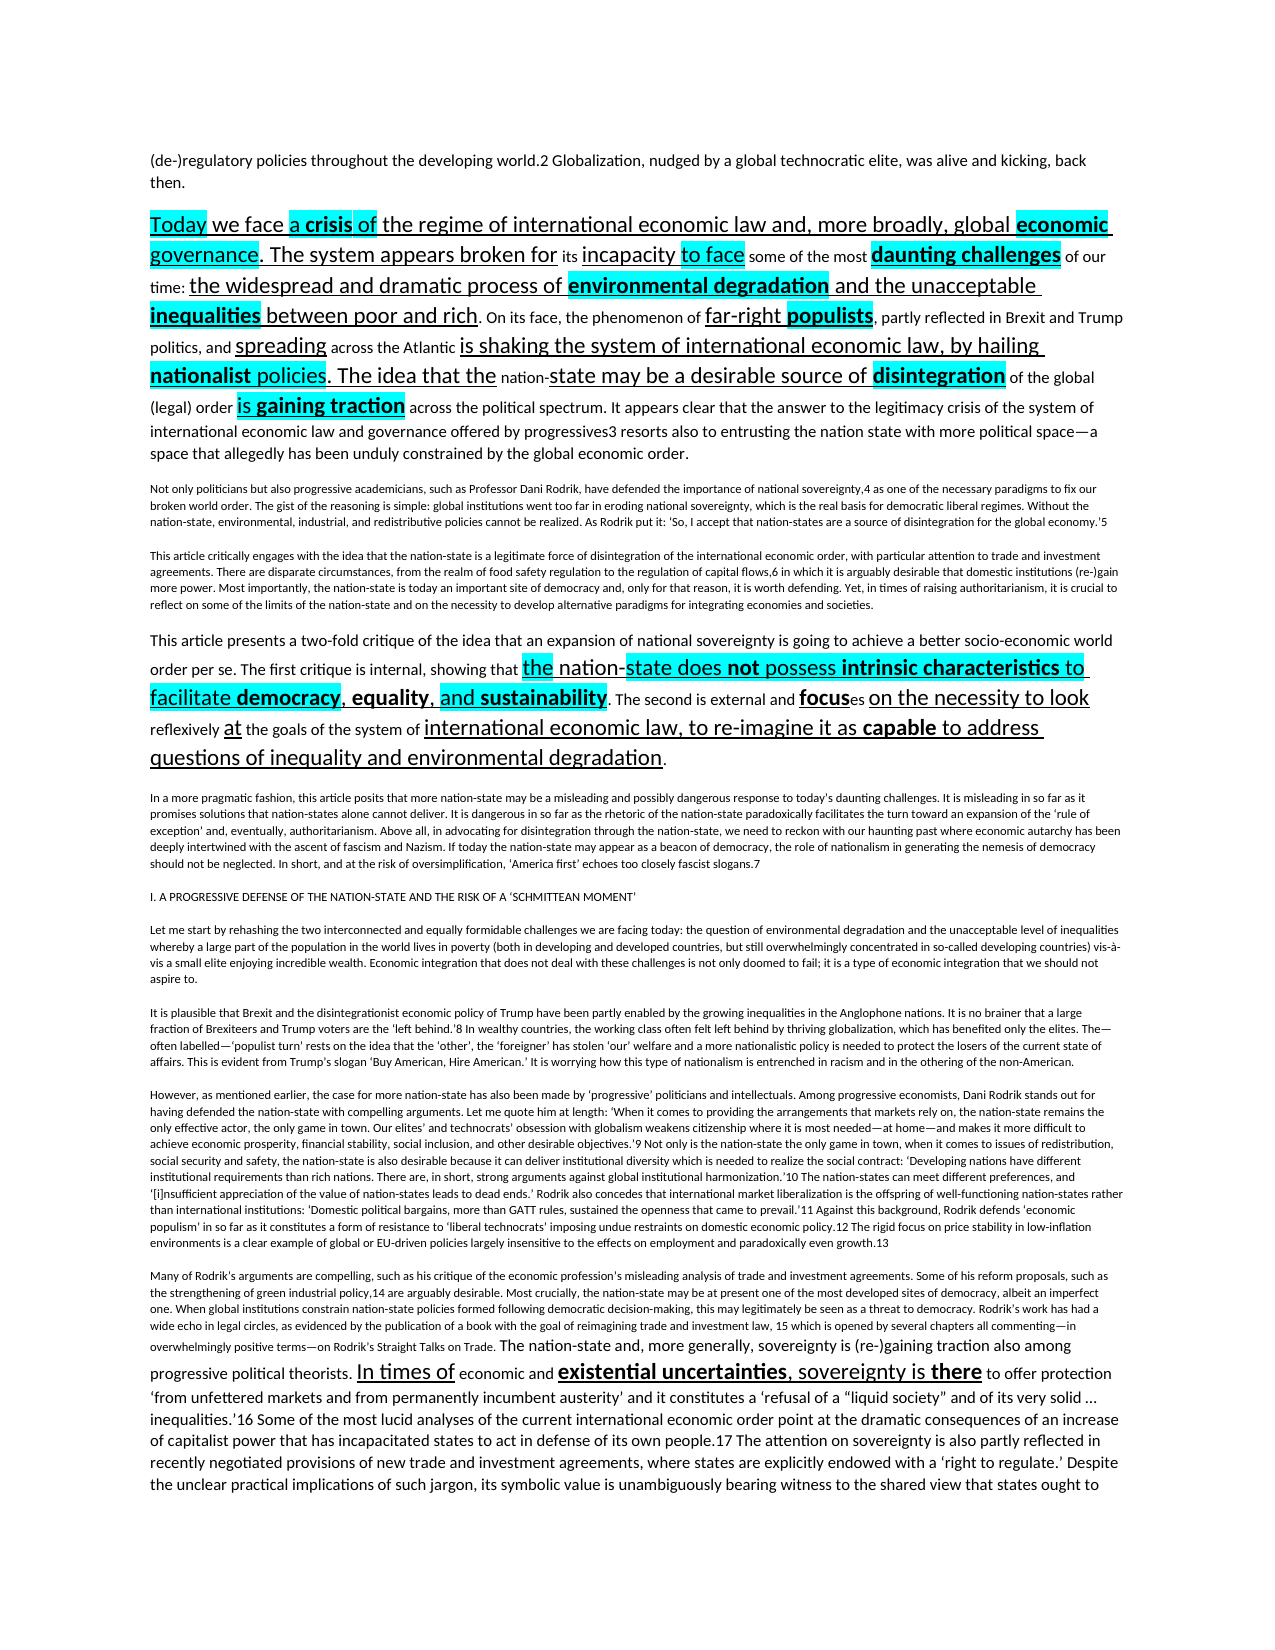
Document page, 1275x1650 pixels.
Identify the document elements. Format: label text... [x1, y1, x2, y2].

text Let me start by rehashing the two interconnected and equally formidable challenges we are facing today: the question of environmental degradation and the unacceptable level of inequalities whereby a large part of the population in the world lives in poverty (both in developing and developed countries, but still overwhelmingly concentrated in so-called developing countries) vis-à-vis a small elite enjoying incredible wealth. Economic integration that does not deal with these challenges is not only doomed to fail; it is a type of economic integration that we should not aspire to. [150, 922, 1125, 987]
text This article presents a two-fold critique of the idea that an expansion of national sovereignty is going to achieve a better socio-economic world order per se. The first critique is internal, showing that the nation-state does not possess intrinsic characteristics to facilitate democracy, equality, and sustainability. The second is external and focuses on the necessity to look reflexively at the goals of the system of international economic law, to re-imagine it as capable to address questions of inequality and environmental degradation. [150, 630, 1125, 771]
text I. A PROGRESSIVE DEFENSE OF THE NATION-STATE AND THE RISK OF A ‘SCHMITTEAN MOMENT’ [150, 889, 1125, 904]
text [150, 1268, 1125, 1495]
text Today we face a crisis of the regime of international economic law and, more broadly, global economic governance. The system appears broken for its incapacity to face some of the most daunting challenges of our time: the widespread and dramatic process of environmental degradation and the unacceptable inequalities between poor and rich. On its face, the phenomenon of far-right populists, partly reflected in Brexit and Trump politics, and spreading across the Atlantic is shaking the system of international economic law, by hailing nationalist policies. The idea that the nation-state may be a desirable source of disintegration of the global (legal) order is gaining traction across the political spectrum. It appears clear that the answer to the legitimacy crisis of the system of international economic law and governance offered by progressives3 resorts also to entrusting the nation state with more political space—a space that allegedly has been unduly constrained by the global economic order. [150, 210, 1125, 463]
text However, as mentioned earlier, the case for more nation-state has also been made by ‘progressive’ politicians and intellectuals. Among progressive economists, Dani Rodrik stands out for having defended the nation-state with compelling arguments. Let me quote him at length: ‘When it comes to providing the arrangements that markets rely on, the nation-state remains the only effective actor, the only game in town. Our elites’ and technocrats’ obsession with globalism weakens citizenship where it is most needed—at home—and makes it more difficult to achieve economic prosperity, financial stability, social inclusion, and other desirable objectives.’9 Not only is the nation-state the only game in town, when it comes to issues of redistribution, social security and safety, the nation-state is also desirable because it can deliver institutional diversity which is needed to realize the social contract: ‘Developing nations have different institutional requirements than rich nations. There are, in short, strong arguments against global institutional harmonization.’10 The nation-states can meet different preferences, and ‘[i]nsufficient appreciation of the value of nation-states leads to dead ends.’ Rodrik also concedes that international market liberalization is the offspring of well-functioning nation-states rather than international institutions: ‘Domestic political bargains, more than GATT rules, sustained the openness that came to prevail.’11 Against this background, Rodrik defends ‘economic populism’ in so far as it constitutes a form of resistance to ‘liberal technocrats’ imposing undue restraints on domestic economic policy.12 The rigid focus on price stability in low-inflation environments is a clear example of global or EU-driven policies largely insensitive to the effects on employment and paradoxically even growth.13 [150, 1087, 1125, 1251]
text In a more pragmatic fashion, this article posits that more nation-state may be a misleading and possibly dangerous response to today’s daunting challenges. It is misleading in so far as it promises solutions that nation-states alone cannot deliver. It is dangerous in so far as the rhetoric of the nation-state paradoxically facilitates the turn toward an expansion of the ‘rule of exception’ and, eventually, authoritarianism. Above all, in advocating for disintegration through the nation-state, we need to reckon with our haunting past where economic autarchy has been deeply intertwined with the ascent of fascism and Nazism. If today the nation-state may appear as a beacon of democracy, the role of nationalism in generating the nemesis of democracy should not be neglected. In short, and at the risk of oversimplification, ‘America first’ echoes too closely fascist slogans.7 [150, 790, 1125, 871]
text It is plausible that Brexit and the disintegrationist economic policy of Trump have been partly enabled by the growing inequalities in the Anglophone nations. It is no brainer that a large fraction of Brexiteers and Trump voters are the ‘left behind.’8 In wealthy countries, the working class often felt left behind by thriving globalization, which has benefited only the elites. The—often labelled—‘populist turn’ rests on the idea that the ‘other’, the ‘foreigner’ has stolen ‘our’ welfare and a more nationalistic policy is needed to protect the losers of the current state of affairs. This is evident from Trump’s slogan ‘Buy American, Hire American.’ It is worrying how this type of nationalism is entrenched in racism and in the othering of the non-American. [150, 1005, 1125, 1069]
text Not only politicians but also progressive academicians, such as Professor Dani Rodrik, have defended the importance of national sovereignty,4 as one of the necessary paradigms to fix our broken world order. The gist of the reasoning is simple: global institutions went too far in eroding national sovereignty, which is the real basis for democratic liberal regimes. Without the nation-state, environmental, industrial, and redistributive policies cannot be realized. As Rodrik put it: ‘So, I accept that nation-states are a source of disintegration for the global economy.’5 [150, 482, 1125, 530]
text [150, 150, 1125, 192]
text This article critically engages with the idea that the nation-state is a legitimate force of disintegration of the international economic order, with particular attention to trade and investment agreements. There are disparate circumstances, from the realm of food safety regulation to the regulation of capital flows,6 in which it is arguably desirable that domestic institutions (re-)gain more power. Most importantly, the nation-state is today an important site of democracy and, only for that reason, it is worth defending. Yet, in times of raising authoritarianism, it is crucial to reflect on some of the limits of the nation-state and on the necessity to develop alternative paradigms for integrating economies and societies. [150, 548, 1125, 612]
